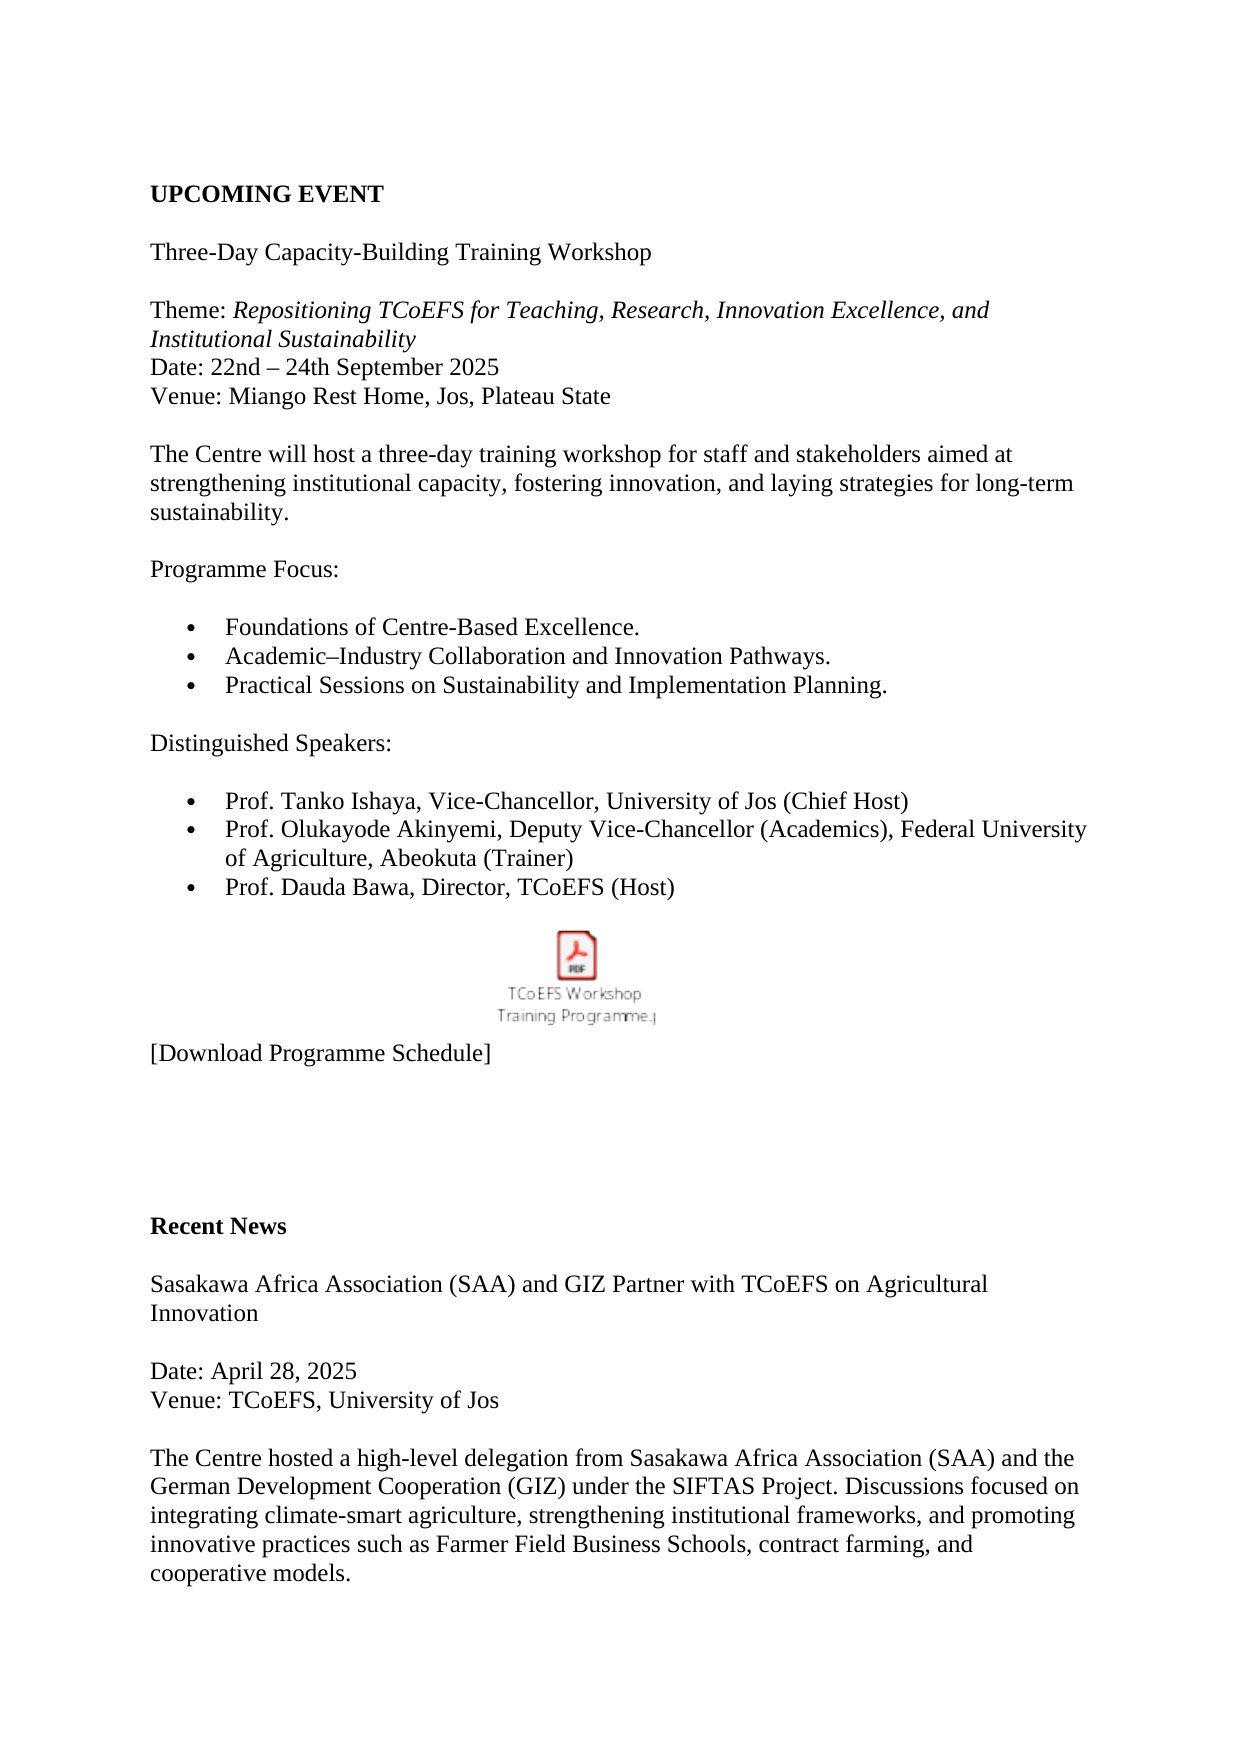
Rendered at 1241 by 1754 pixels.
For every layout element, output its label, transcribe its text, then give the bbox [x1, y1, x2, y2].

list Prof. Tanko Ishaya, Vice-Chancellor, University of Jos (Chief Host) [187, 786, 1090, 814]
list Academic–Industry Collaboration and Innovation Pathways. [187, 641, 1090, 670]
list Prof. Dauda Bawa, Director, TCoEFS (Host) [187, 872, 1090, 901]
list Foundations of Centre-Based Excellence. [187, 612, 1090, 641]
text Programme Focus: [150, 554, 1090, 583]
list Practical Sessions on Sustainability and Implementation Planning. [187, 670, 1090, 699]
text Date: April 28, 2025 Venue: TCoEFS, University of Jos [150, 1356, 1090, 1413]
text Recent News [150, 1211, 1090, 1240]
text [Download Programme Schedule] [150, 930, 1090, 1067]
text The Centre will host a three-day training workshop for staff and stakeholders aimed at strengthening institutional capacity, fostering innovation, and laying strategies for long-term sustainability. [150, 439, 1090, 525]
text Three-Day Capacity-Building Training Workshop [150, 237, 1090, 266]
text Sasakawa Africa Association (SAA) and GIZ Partner with TCoEFS on Agricultural Innovation [150, 1269, 1090, 1327]
list Prof. Olukayode Akinyemi, Deputy Vice-Chancellor (Academics), Federal University of Agriculture, Abeokuta (Trainer) [187, 814, 1090, 872]
text Theme: Repositioning TCoEFS for Teaching, Research, Innovation Excellence, and Institutional Sustainability Date: 22nd – 24th September 2025 Venue: Miango Rest Home, Jos, Plateau State [150, 295, 1090, 410]
text The Centre hosted a high-level delegation from Sasakawa Africa Association (SAA) and the German Development Cooperation (GIZ) under the SIFTAS Project. Discussions focused on integrating climate-smart agriculture, strengthening institutional frameworks, and promoting innovative practices such as Farmer Field Business Schools, contract farming, and cooperative models. [150, 1443, 1090, 1586]
text UPCOMING EVENT [150, 179, 1090, 208]
text Distinguished Speakers: [150, 728, 1090, 757]
